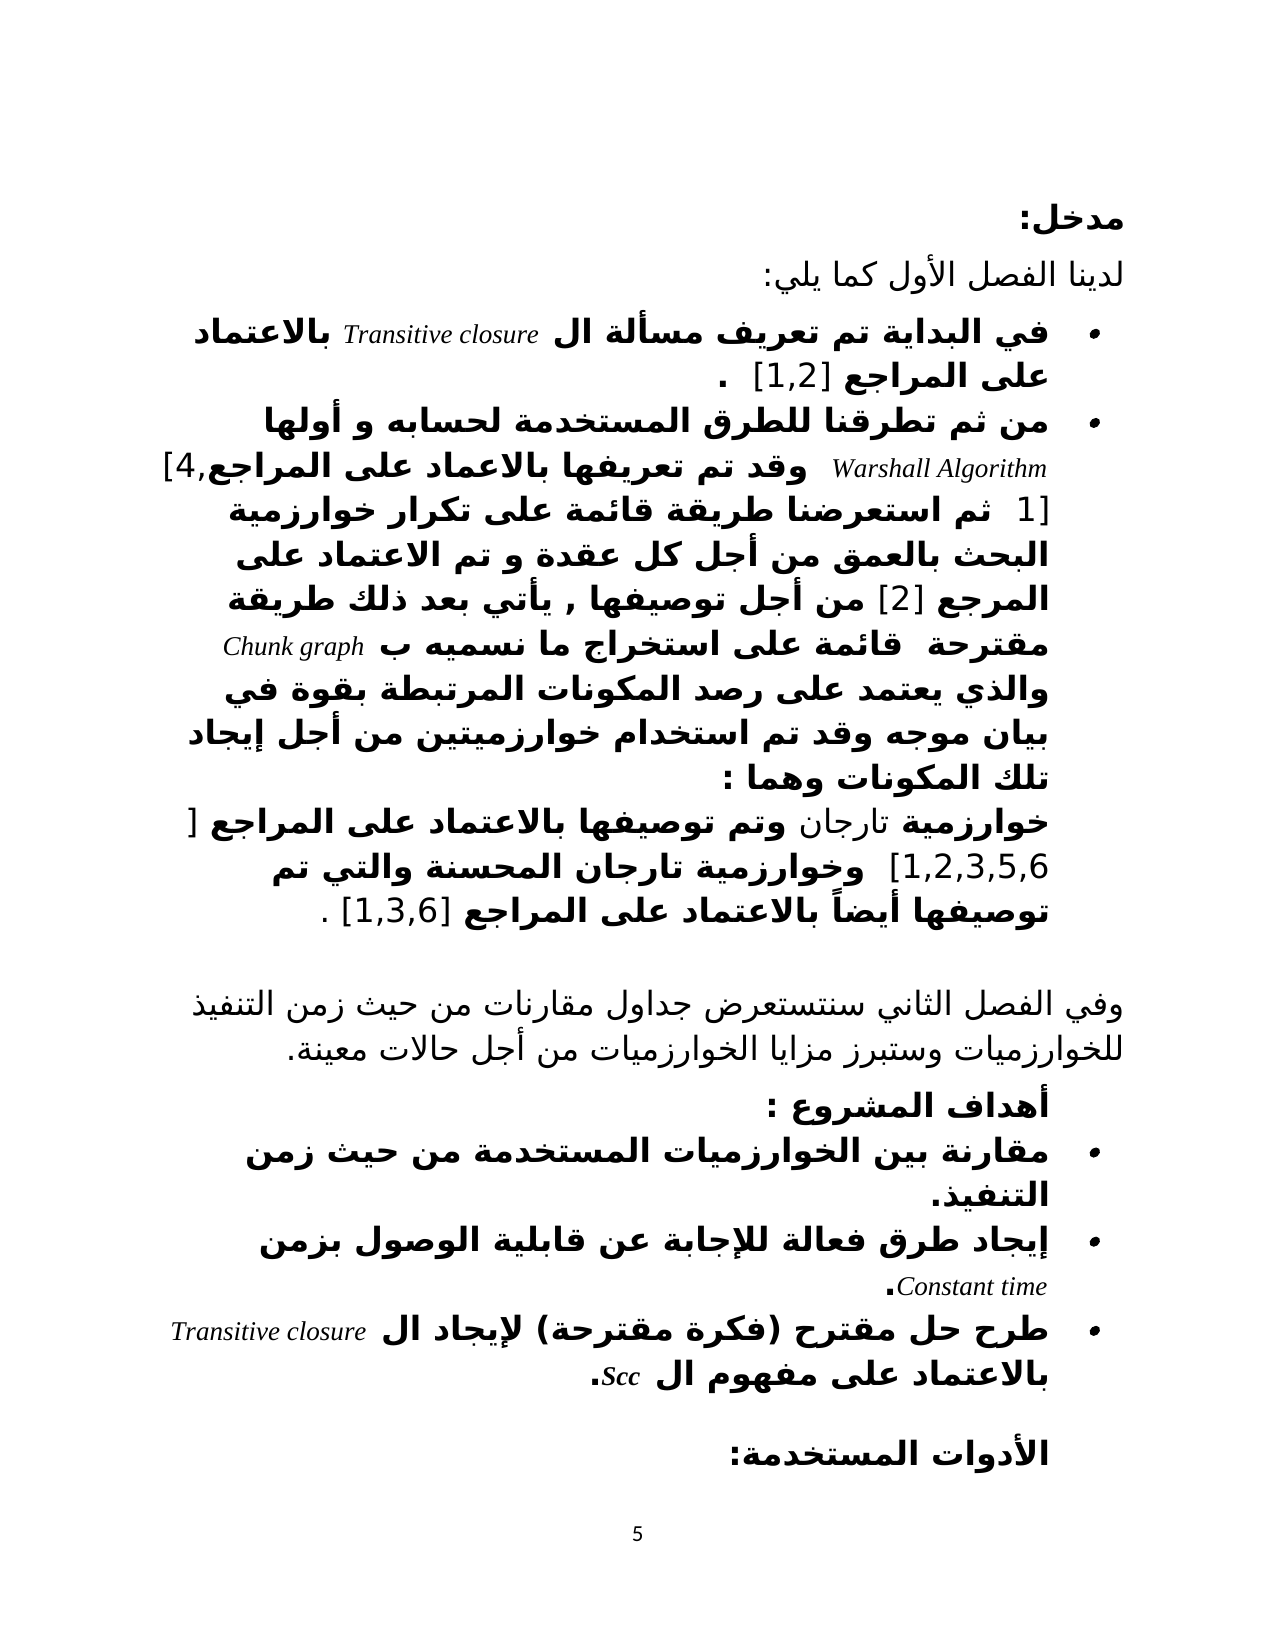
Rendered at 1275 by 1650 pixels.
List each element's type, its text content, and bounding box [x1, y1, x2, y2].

list طرح حل مقترح (فكرة مقترحة) لإيجاد ال Transitive closure بالاعتماد على مفهوم ال Scc. [150, 1309, 1087, 1393]
list إيجاد طرق فعالة للإجابة عن قابلية الوصول بزمن Constant time. [150, 1220, 1087, 1304]
list خوارزمية تارجان وتم توصيفها بالاعتماد على المراجع [1,2,3,5,6] وخوارزمية تارجان المحسنة والتي تم توصيفها أيضاً بالاعتماد على المراجع [1,3,6] . [150, 803, 1050, 931]
list مقارنة بين الخوارزميات المستخدمة من حيث زمن التنفيذ. [150, 1131, 1087, 1214]
list من ثم تطرقنا للطرق المستخدمة لحسابه و أولها Warshall Algorithm وقد تم تعريفها بالاعماد على المراجع,4] [1 ثم استعرضنا طريقة قائمة على تكرار خوارزمية البحث بالعمق من أجل كل عقدة و تم الاعتماد على المرجع [2] من أجل توصيفها , يأتي بعد ذلك طريقة مقترحة قائمة على استخراج ما نسميه ب Chunk graph والذي يعتمد على رصد المكونات المرتبطة بقوة في بيان موجه وقد تم استخدام خوارزميتين من أجل إيجاد تلك المكونات وهما : [150, 402, 1087, 797]
list في البداية تم تعريف مسألة ال Transitive closure بالاعتماد على المراجع [1,2] . [150, 312, 1087, 396]
list أهداف المشروع : [150, 1086, 1050, 1125]
text وفي الفصل الثاني سنتستعرض جداول مقارنات من حيث زمن التنفيذ للخوارزميات وستبرز مزايا الخوارزميات من أجل حالات معينة. [150, 985, 1125, 1068]
list الأدوات المستخدمة: [150, 1434, 1050, 1473]
text لدينا الفصل الأول كما يلي: [150, 255, 1125, 294]
text مدخل: [150, 198, 1125, 237]
